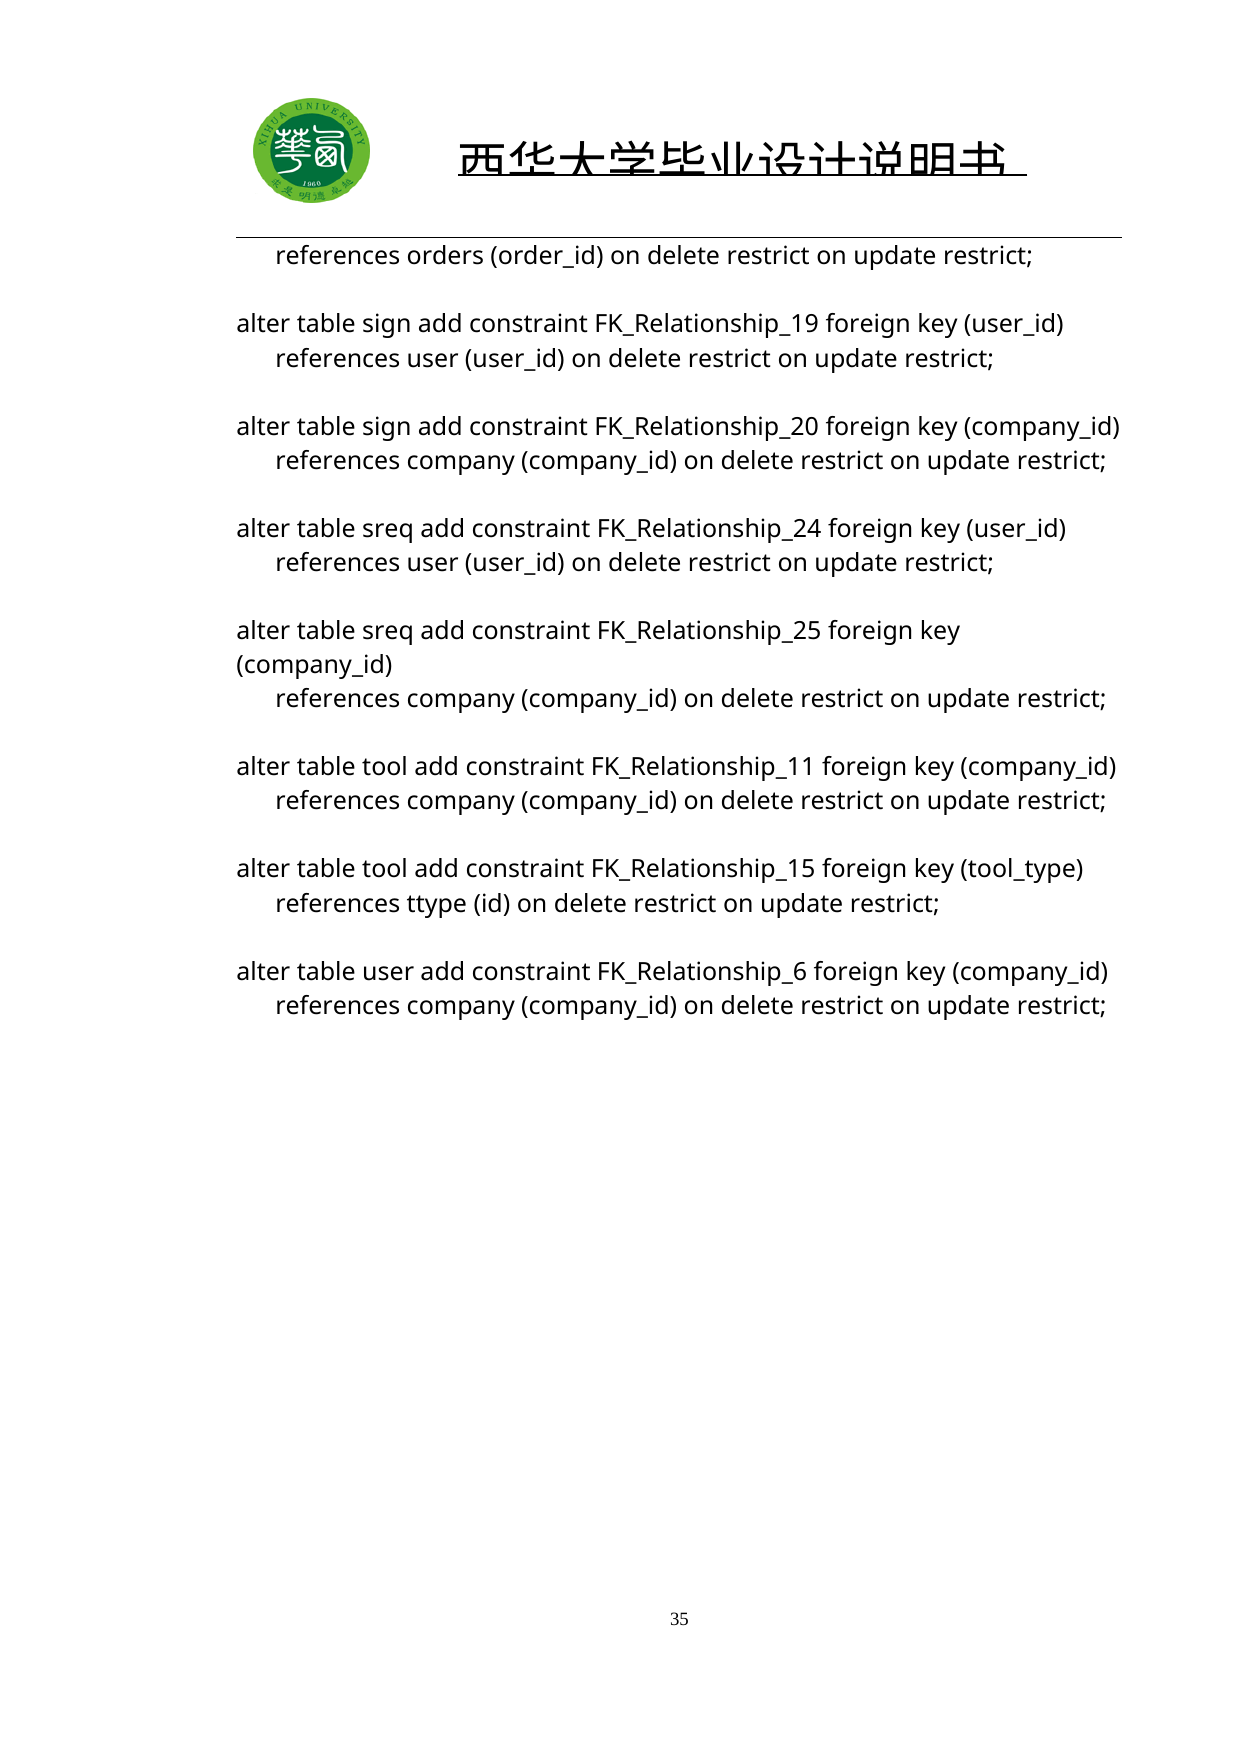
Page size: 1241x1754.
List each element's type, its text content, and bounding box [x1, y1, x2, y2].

text references company (company_id) on delete restrict on update restrict; [236, 783, 1122, 817]
text alter table sreq add constraint FK_Relationship_24 foreign key (user_id) [236, 511, 1122, 544]
text references company (company_id) on delete restrict on update restrict; [236, 987, 1122, 1021]
text alter table tool add constraint FK_Relationship_15 foreign key (tool_type) [236, 851, 1122, 885]
text alter table sreq add constraint FK_Relationship_25 foreign key (company_id) [236, 613, 1122, 681]
text references company (company_id) on delete restrict on update restrict; [236, 681, 1122, 715]
text alter table sign add constraint FK_Relationship_19 foreign key (user_id) [236, 306, 1122, 340]
text references orders (order_id) on delete restrict on update restrict; [236, 238, 1122, 272]
text alter table user add constraint FK_Relationship_6 foreign key (company_id) [236, 953, 1122, 987]
picture [236, 88, 387, 215]
text references user (user_id) on delete restrict on update restrict; [236, 340, 1122, 374]
text alter table tool add constraint FK_Relationship_11 foreign key (company_id) [236, 749, 1122, 783]
text references company (company_id) on delete restrict on update restrict; [236, 442, 1122, 476]
text references user (user_id) on delete restrict on update restrict; [236, 544, 1122, 579]
text alter table sign add constraint FK_Relationship_20 foreign key (company_id) [236, 408, 1122, 442]
text references ttype (id) on delete restrict on update restrict; [236, 885, 1122, 919]
